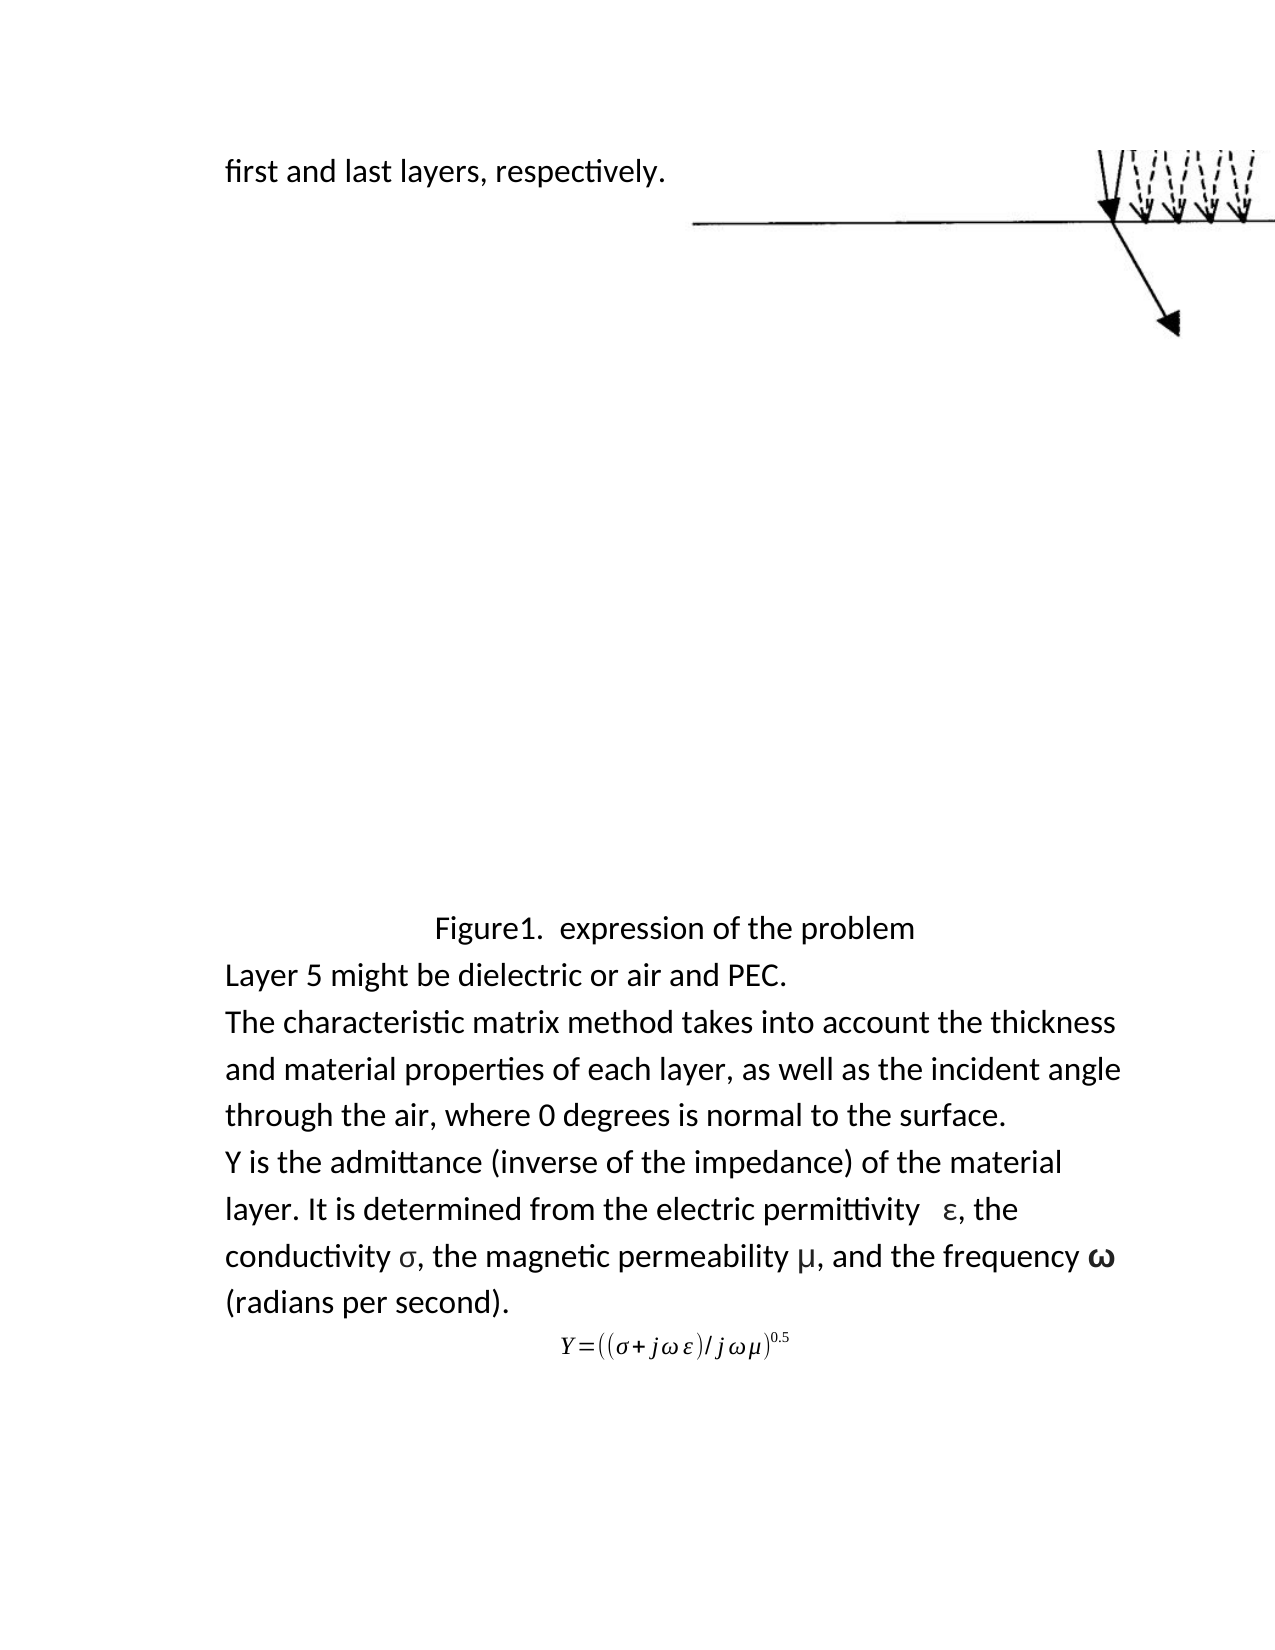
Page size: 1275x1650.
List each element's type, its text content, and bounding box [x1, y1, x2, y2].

list Layer 5 might be dielectric or air and PEC. [225, 954, 1125, 995]
picture [666, 150, 1275, 383]
list The characteristic matrix method takes into account the thickness and material properties of each layer, as well as the incident angle through the air, where 0 degrees is normal to the surface. [225, 1001, 1125, 1135]
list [225, 150, 1125, 900]
list Y is the admittance (inverse of the impedance) of the material layer. It is determined from the electric permittivity ε, the conductivity σ, the magnetic permeability μ, and the frequency ω (radians per second). [225, 1141, 1125, 1322]
list Figure1. expression of the problem [225, 907, 1125, 948]
